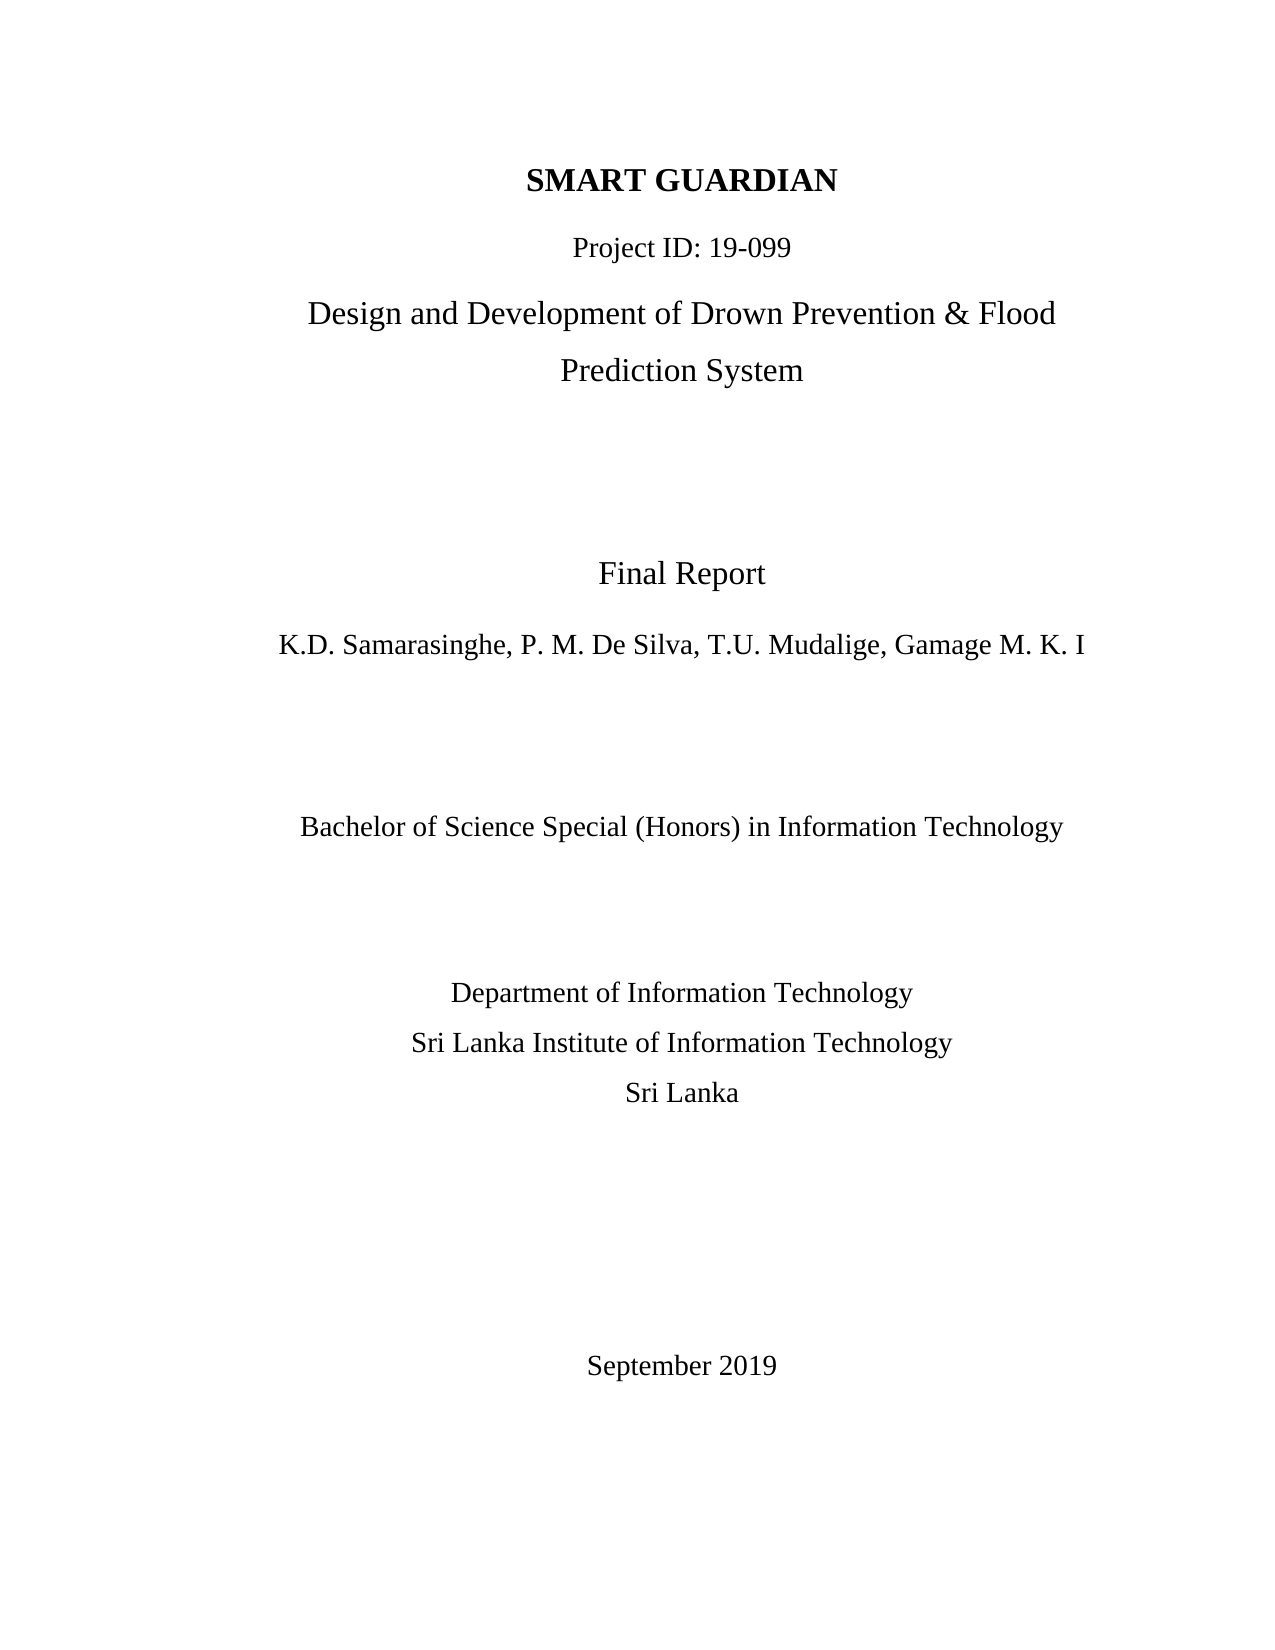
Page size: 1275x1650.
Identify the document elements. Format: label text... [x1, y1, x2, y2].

text Design and Development of Drown Prevention & Flood Prediction System [236, 293, 1127, 389]
text Project ID: 19-099 [236, 230, 1127, 264]
text Sri Lanka [236, 1075, 1127, 1109]
text September 2019 [236, 1348, 1127, 1382]
text Final Report [236, 553, 1127, 592]
text Sri Lanka Institute of Information Technology [236, 1025, 1127, 1059]
text K.D. Samarasinghe, P. M. De Silva, T.U. Mudalige, Gamage M. K. I [236, 627, 1127, 661]
text Department of Information Technology [236, 975, 1127, 1008]
text SMART GUARDIAN [236, 160, 1127, 198]
text Bachelor of Science Special (Honors) in Information Technology [236, 809, 1127, 843]
